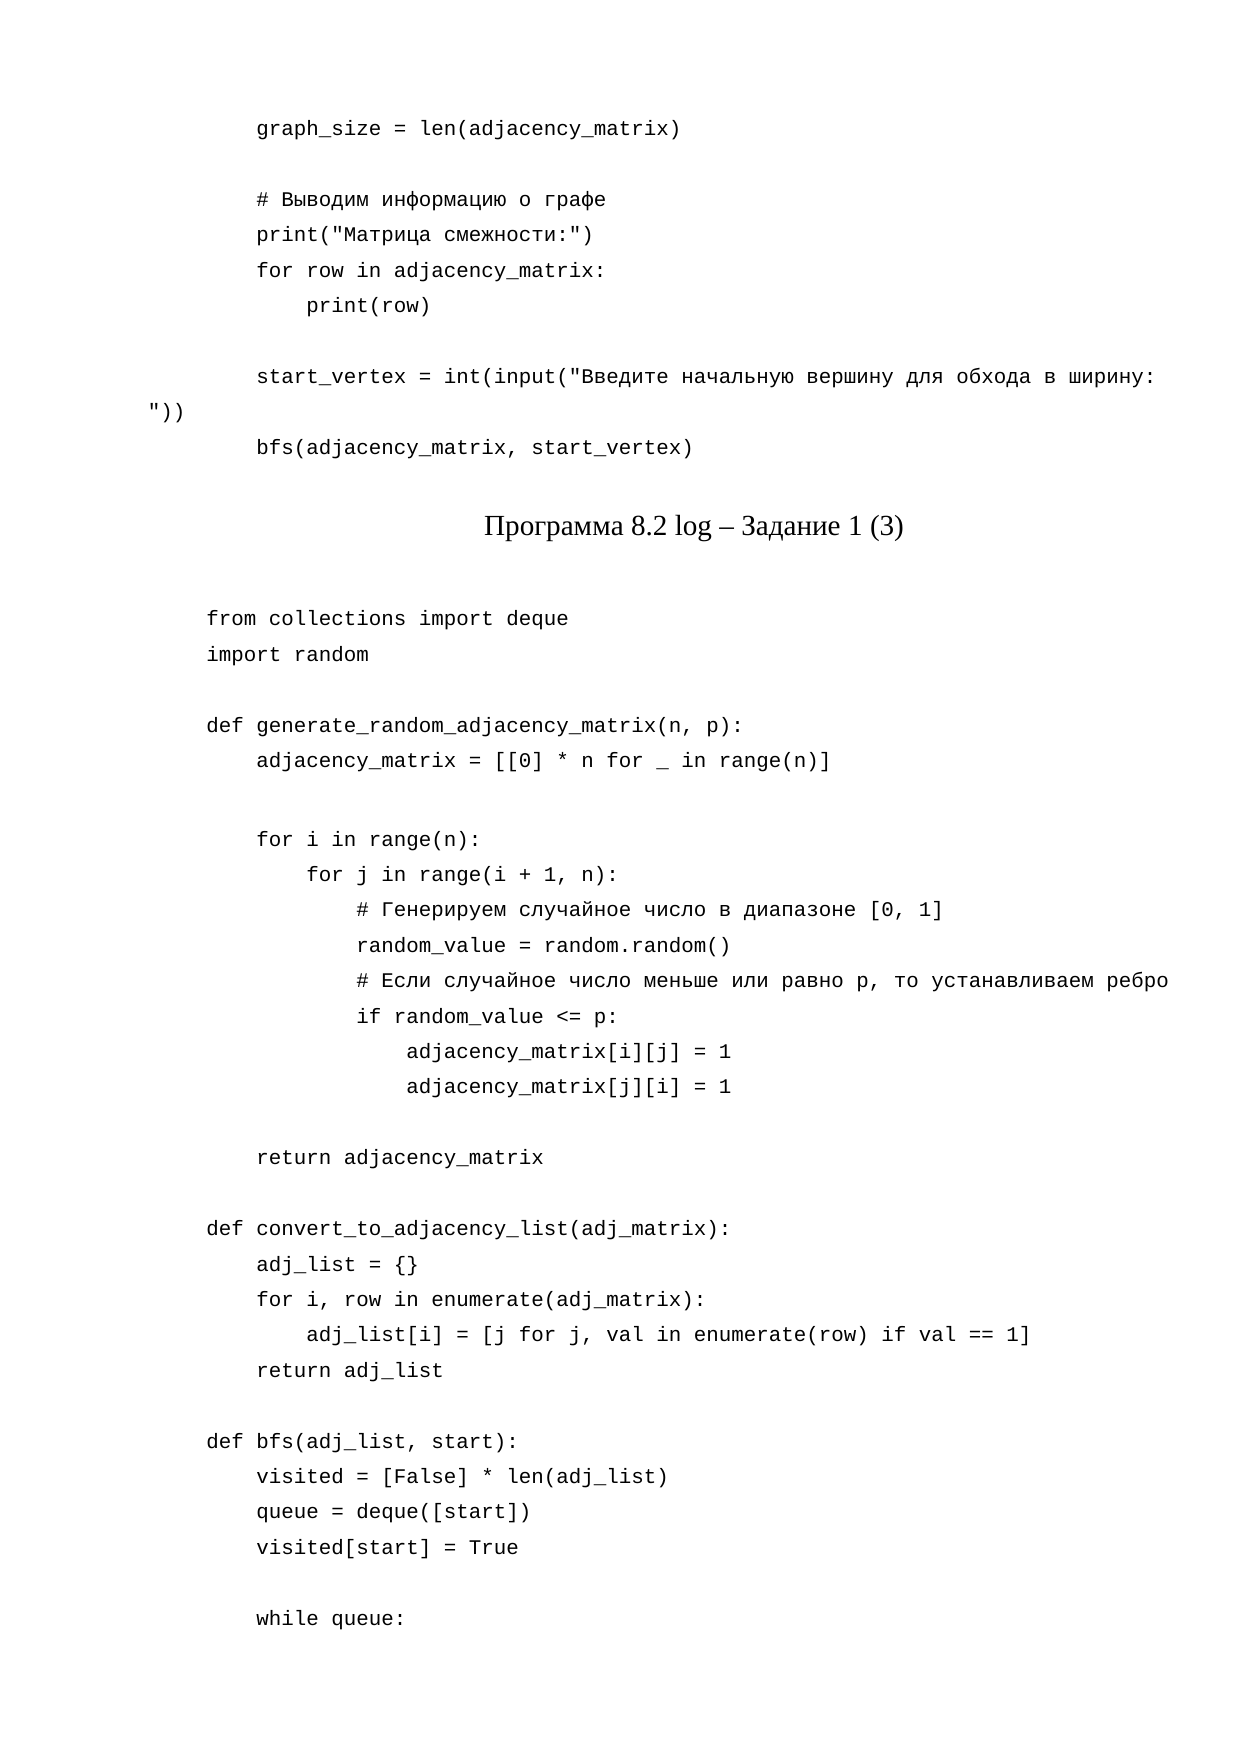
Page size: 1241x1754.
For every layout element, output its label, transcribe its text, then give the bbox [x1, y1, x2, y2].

text Программа 8.2 log – Задание 1 (3) [148, 508, 1181, 541]
text def bfs(adj_list, start): [148, 1431, 1181, 1454]
text print(row) [148, 295, 1181, 319]
text graph_size = len(adjacency_matrix) [148, 118, 1181, 142]
text # Выводим информацию о графе [148, 189, 1181, 213]
text for i, row in enumerate(adj_matrix): [148, 1289, 1181, 1313]
text return adjacency_matrix [148, 1147, 1181, 1171]
text visited[start] = True [148, 1537, 1181, 1561]
text visited = [False] * len(adj_list) [148, 1466, 1181, 1490]
text adj_list[i] = [j for j, val in enumerate(row) if val == 1] [148, 1324, 1181, 1348]
text for i in range(n): [148, 828, 1181, 852]
text queue = deque([start]) [148, 1501, 1181, 1525]
text start_vertex = int(input("Введите начальную вершину для обхода в ширину: ")) [148, 366, 1181, 425]
text def generate_random_adjacency_matrix(n, p): [148, 714, 1181, 738]
text import random [148, 644, 1181, 667]
text return adj_list [148, 1360, 1181, 1383]
text while queue: [148, 1608, 1181, 1631]
text # Генерируем случайное число в диапазоне [0, 1] [148, 899, 1181, 923]
text adjacency_matrix = [[0] * n for _ in range(n)] [148, 750, 1181, 774]
text bfs(adjacency_matrix, start_vertex) [148, 437, 1181, 461]
text adj_list = {} [148, 1253, 1181, 1277]
text # Если случайное число меньше или равно p, то устанавливаем ребро [148, 970, 1181, 994]
text adjacency_matrix[i][j] = 1 [148, 1041, 1181, 1065]
text adjacency_matrix[j][i] = 1 [148, 1076, 1181, 1100]
text from collections import deque [148, 608, 1181, 632]
text print("Матрица смежности:") [148, 224, 1181, 248]
text def convert_to_adjacency_list(adj_matrix): [148, 1218, 1181, 1242]
text for j in range(i + 1, n): [148, 864, 1181, 888]
text for row in adjacency_matrix: [148, 260, 1181, 283]
text if random_value <= p: [148, 1006, 1181, 1029]
text random_value = random.random() [148, 935, 1181, 958]
